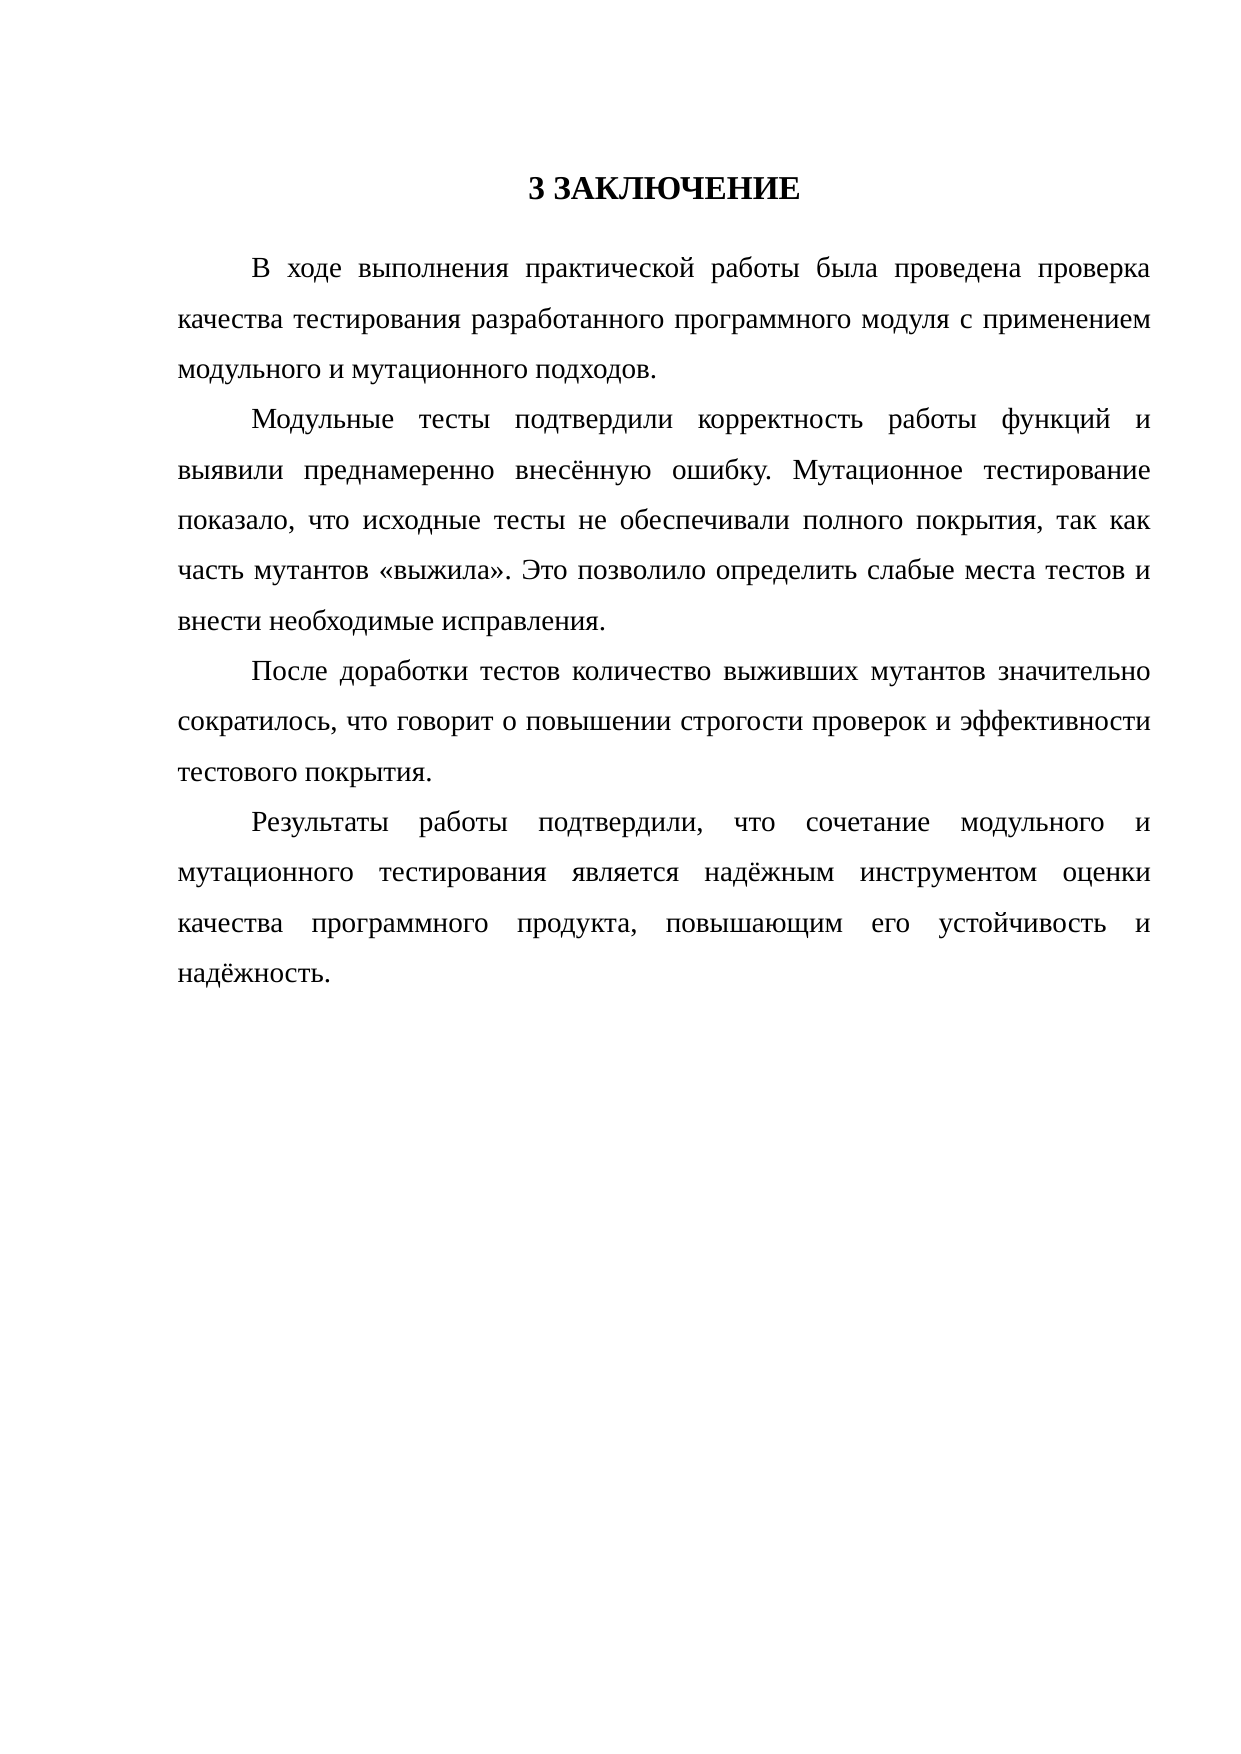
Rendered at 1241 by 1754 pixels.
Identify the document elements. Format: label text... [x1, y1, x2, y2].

text Результаты работы подтвердили, что сочетание модульного и мутационного тестирования является надёжным инструментом оценки качества программного продукта, повышающим его устойчивость и надёжность. [177, 804, 1152, 988]
text Модульные тесты подтвердили корректность работы функций и выявили преднамеренно внесённую ошибку. Мутационное тестирование показало, что исходные тесты не обеспечивали полного покрытия, так как часть мутантов «выжила». Это позволило определить слабые места тестов и внести необходимые исправления. [177, 402, 1152, 636]
text В ходе выполнения практической работы была проведена проверка качества тестирования разработанного программного модуля с применением модульного и мутационного подходов. [177, 251, 1152, 385]
text После доработки тестов количество выживших мутантов значительно сократилось, что говорит о повышении строгости проверок и эффективности тестового покрытия. [177, 653, 1152, 787]
subtitle 3 ЗАКЛЮЧЕНИЕ [177, 168, 1152, 206]
